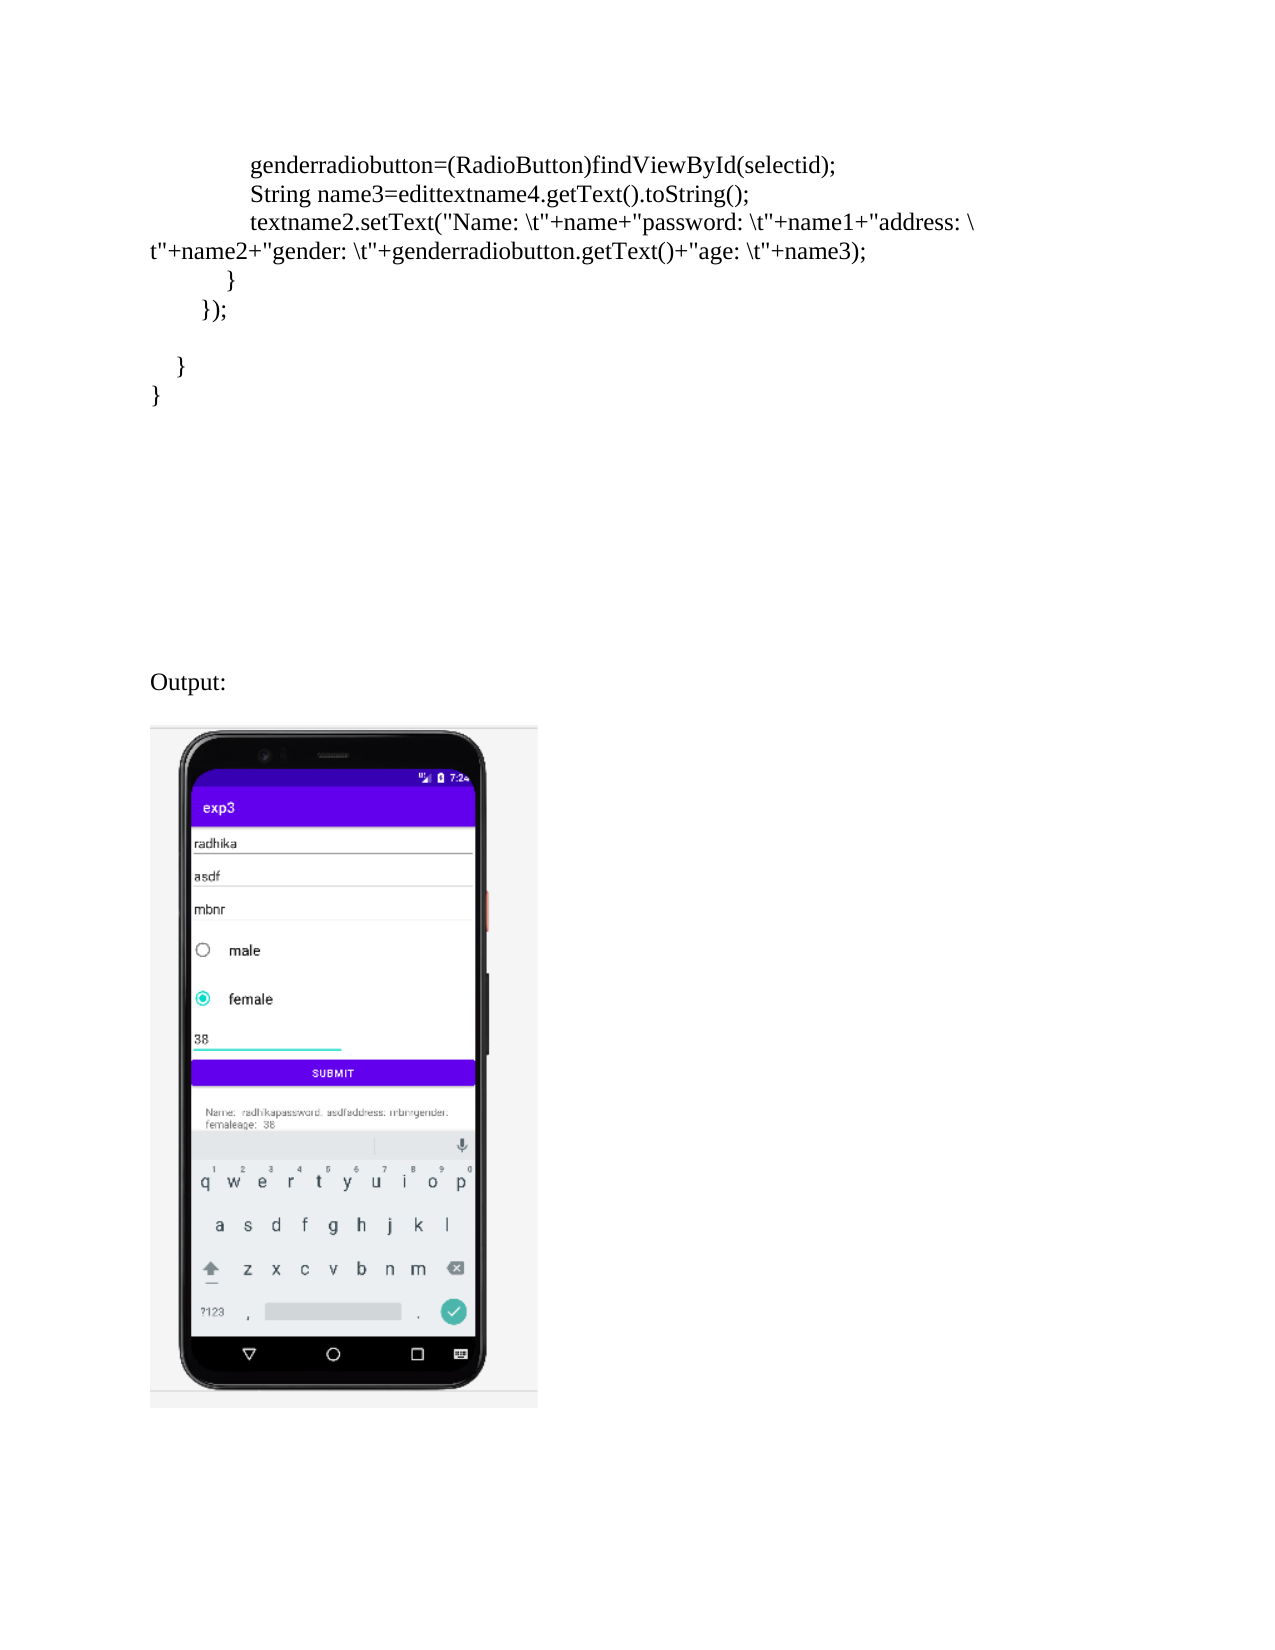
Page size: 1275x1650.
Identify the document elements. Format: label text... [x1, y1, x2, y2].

text Output: [150, 667, 1125, 696]
picture [150, 725, 538, 1408]
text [150, 150, 1125, 409]
